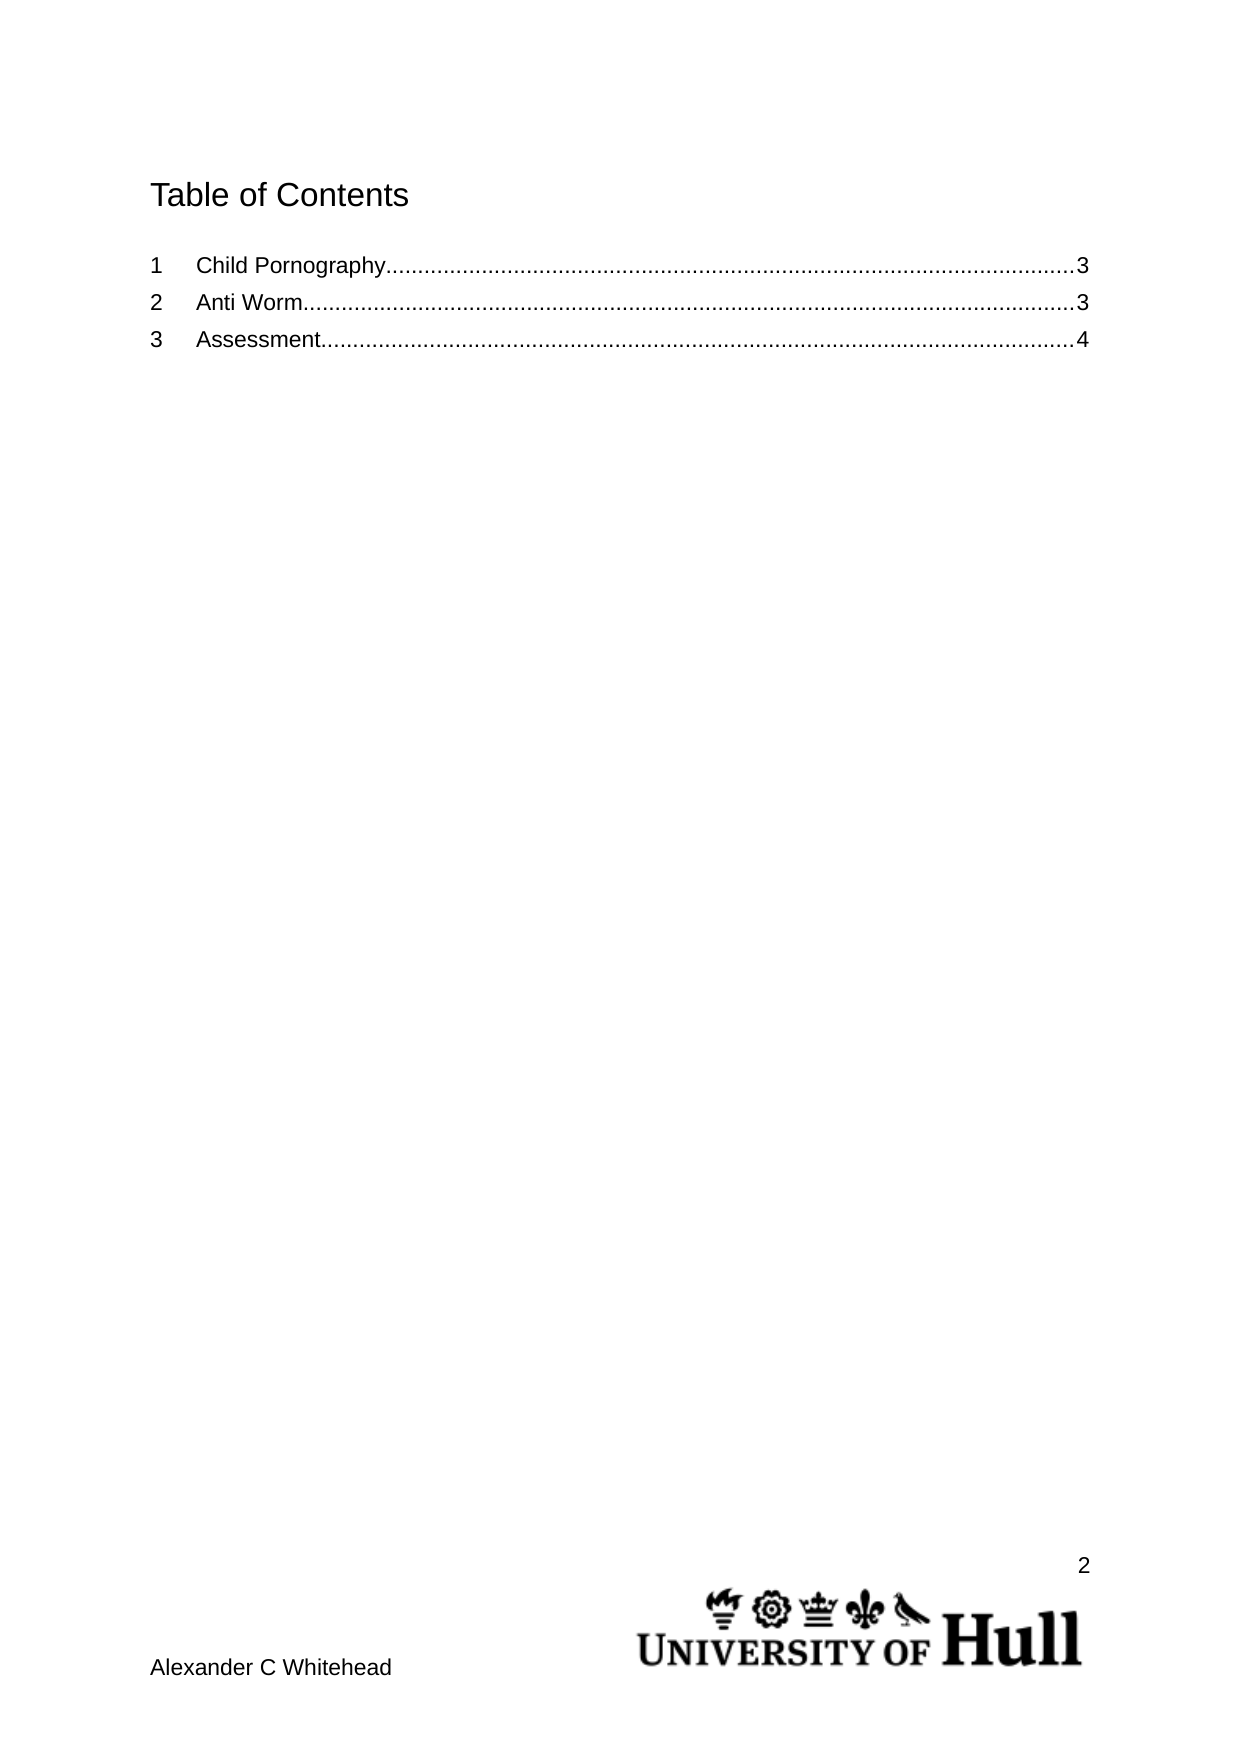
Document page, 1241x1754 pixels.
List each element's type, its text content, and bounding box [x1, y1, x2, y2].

text 2 Anti Worm 3 [150, 289, 1090, 316]
subtitle Table of Contents [150, 175, 1090, 213]
text 3 Assessment 4 [150, 326, 1090, 352]
text 1 Child Pornography 3 [150, 252, 1090, 279]
picture [630, 1578, 1091, 1676]
